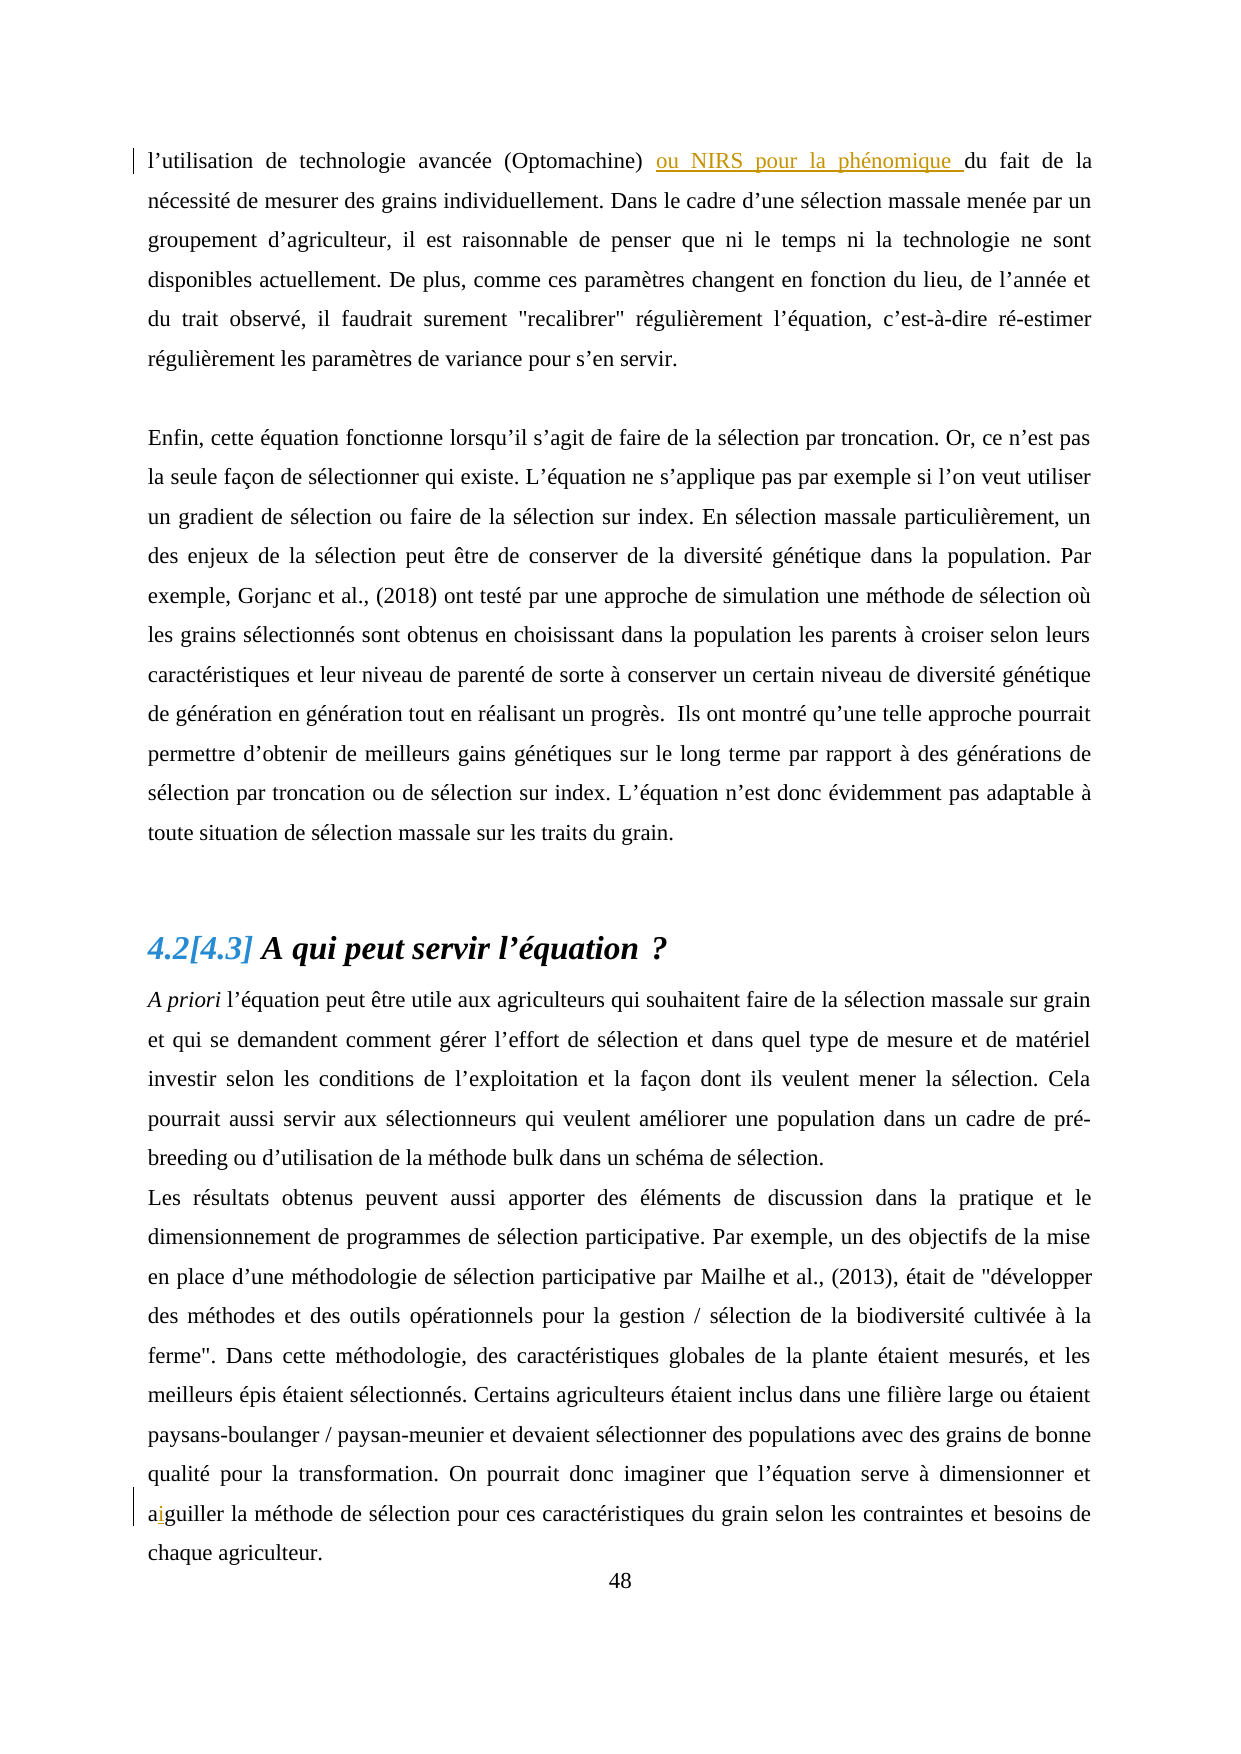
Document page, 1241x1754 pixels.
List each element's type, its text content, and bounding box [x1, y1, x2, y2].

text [148, 148, 1093, 371]
subtitle A qui peut servir l’équation ? [148, 928, 1093, 967]
text A priori l’équation peut être utile aux agriculteurs qui souhaitent faire de la sélection massale sur grain et qui se demandent comment gérer l’effort de sélection et dans quel type de mesure et de matériel investir selon les conditions de l’exploitation et la façon dont ils veulent mener la sélection. Cela pourrait aussi servir aux sélectionneurs qui veulent améliorer une population dans un cadre de pré-breeding ou d’utilisation de la méthode bulk dans un schéma de sélection. [148, 987, 1093, 1171]
text Les résultats obtenus peuvent aussi apporter des éléments de discussion dans la pratique et le dimensionnement de programmes de sélection participative. Par exemple, un des objectifs de la mise en place d’une méthodologie de sélection participative par Mailhe et al., (2013), était de "développer des méthodes et des outils opérationnels pour la gestion / sélection de la biodiversité cultivée à la ferme". Dans cette méthodologie, des caractéristiques globales de la plante étaient mesurés, et les meilleurs épis étaient sélectionnés. Certains agriculteurs étaient inclus dans une filière large ou étaient paysans-boulanger / paysan-meunier et devaient sélectionner des populations avec des grains de bonne qualité pour la transformation. On pourrait donc imaginer que l’équation serve à dimensionner et aguiller la méthode de sélection pour ces caractéristiques du grain selon les contraintes et besoins de chaque agriculteur. [148, 1184, 1093, 1566]
text Enfin, cette équation fonctionne lorsqu’il s’agit de faire de la sélection par troncation. Or, ce n’est pas la seule façon de sélectionner qui existe. L’équation ne s’applique pas par exemple si l’on veut utiliser un gradient de sélection ou faire de la sélection sur index. En sélection massale particulièrement, un des enjeux de la sélection peut être de conserver de la diversité génétique dans la population. Par exemple, Gorjanc et al., (2018) ont testé par une approche de simulation une méthode de sélection où les grains sélectionnés sont obtenus en choisissant dans la population les parents à croiser selon leurs caractéristiques et leur niveau de parenté de sorte à conserver un certain niveau de diversité génétique de génération en génération tout en réalisant un progrès. Ils ont montré qu’une telle approche pourrait permettre d’obtenir de meilleurs gains génétiques sur le long terme par rapport à des générations de sélection par troncation ou de sélection sur index. L’équation n’est donc évidemment pas adaptable à toute situation de sélection massale sur les traits du grain. [148, 424, 1093, 845]
